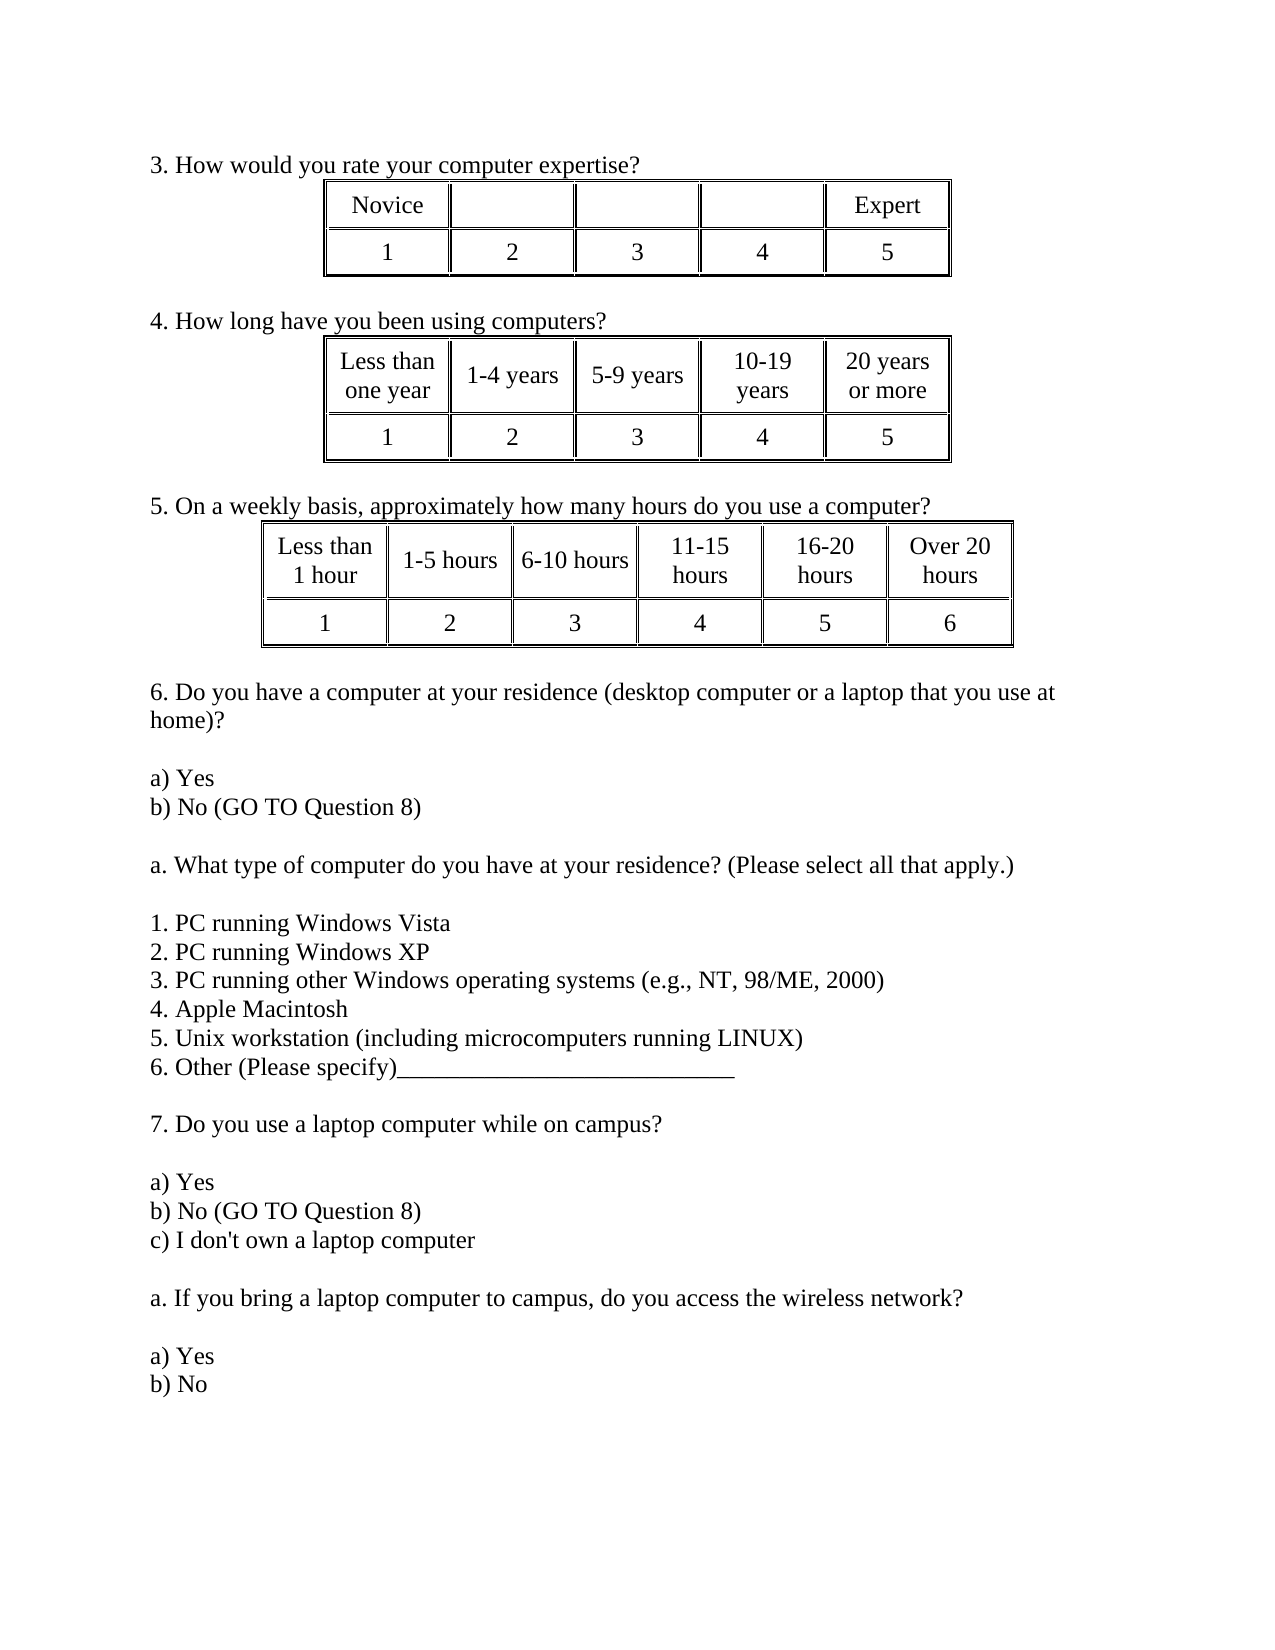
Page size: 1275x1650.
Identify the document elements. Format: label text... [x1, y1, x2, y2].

table_header Less than 1 hour [264, 524, 387, 597]
table_cell 5 [825, 226, 949, 274]
text 4. How long have you been using computers? [150, 306, 1125, 335]
text 7. Do you use a laptop computer while on campus? [150, 1109, 1125, 1138]
table_cell 6 [888, 597, 1012, 644]
table_header [700, 180, 825, 226]
table_header 10-19 years [700, 337, 825, 411]
text a) Yes b) No [150, 1341, 1125, 1398]
table_header Over 20 hours [888, 524, 1011, 597]
table_cell 3 [513, 600, 637, 644]
table_header [575, 180, 700, 226]
table_header 11-15 hours [638, 524, 762, 597]
text 6. Do you have a computer at your residence (desktop computer or a laptop that you use at home)? [150, 677, 1125, 734]
table_cell 3 [575, 226, 700, 274]
table_cell 5 [825, 411, 949, 459]
text a) Yes b) No (GO TO Question 8) [150, 763, 1125, 821]
table_cell 2 [450, 226, 575, 274]
table_cell 5 [763, 600, 887, 644]
text 5. On a weekly basis, approximately how many hours do you use a computer? [150, 491, 1125, 520]
table_cell 4 [700, 411, 825, 459]
table_cell 1 [327, 226, 450, 274]
table_cell 4 [700, 226, 825, 274]
text a) Yes b) No (GO TO Question 8) c) I don't own a laptop computer [150, 1167, 1125, 1254]
text 3. How would you rate your computer expertise? [150, 150, 1125, 179]
table_header 16-20 hours [763, 524, 887, 597]
table_header 1-5 hours [388, 524, 512, 597]
table_header 5-9 years [575, 337, 700, 411]
table_cell 1 [263, 597, 387, 644]
table_cell 2 [450, 411, 575, 459]
table_header Novice [325, 180, 450, 226]
text 1. PC running Windows Vista 2. PC running Windows XP 3. PC running other Windows operating systems (e.g., NT, 98/ME, 2000) 4. Apple Macintosh 5. Unix workstation (including microcomputers running LINUX) 6. Other (Please specify)___________________________ [150, 908, 1125, 1080]
text a. What type of computer do you have at your residence? (Please select all that apply.) [150, 850, 1125, 879]
table_header Expert [825, 182, 948, 226]
table_header Less than one year [327, 337, 450, 411]
table_header 1-4 years [450, 337, 575, 411]
table_header [450, 180, 575, 226]
table_header 6-10 hours [513, 524, 637, 597]
table_cell 4 [638, 600, 762, 644]
table_header 20 years or more [825, 339, 948, 411]
table_cell 3 [575, 411, 700, 459]
table_cell 1 [327, 411, 450, 459]
table_cell 2 [388, 600, 512, 644]
text a. If you bring a laptop computer to campus, do you access the wireless network? [150, 1283, 1125, 1312]
